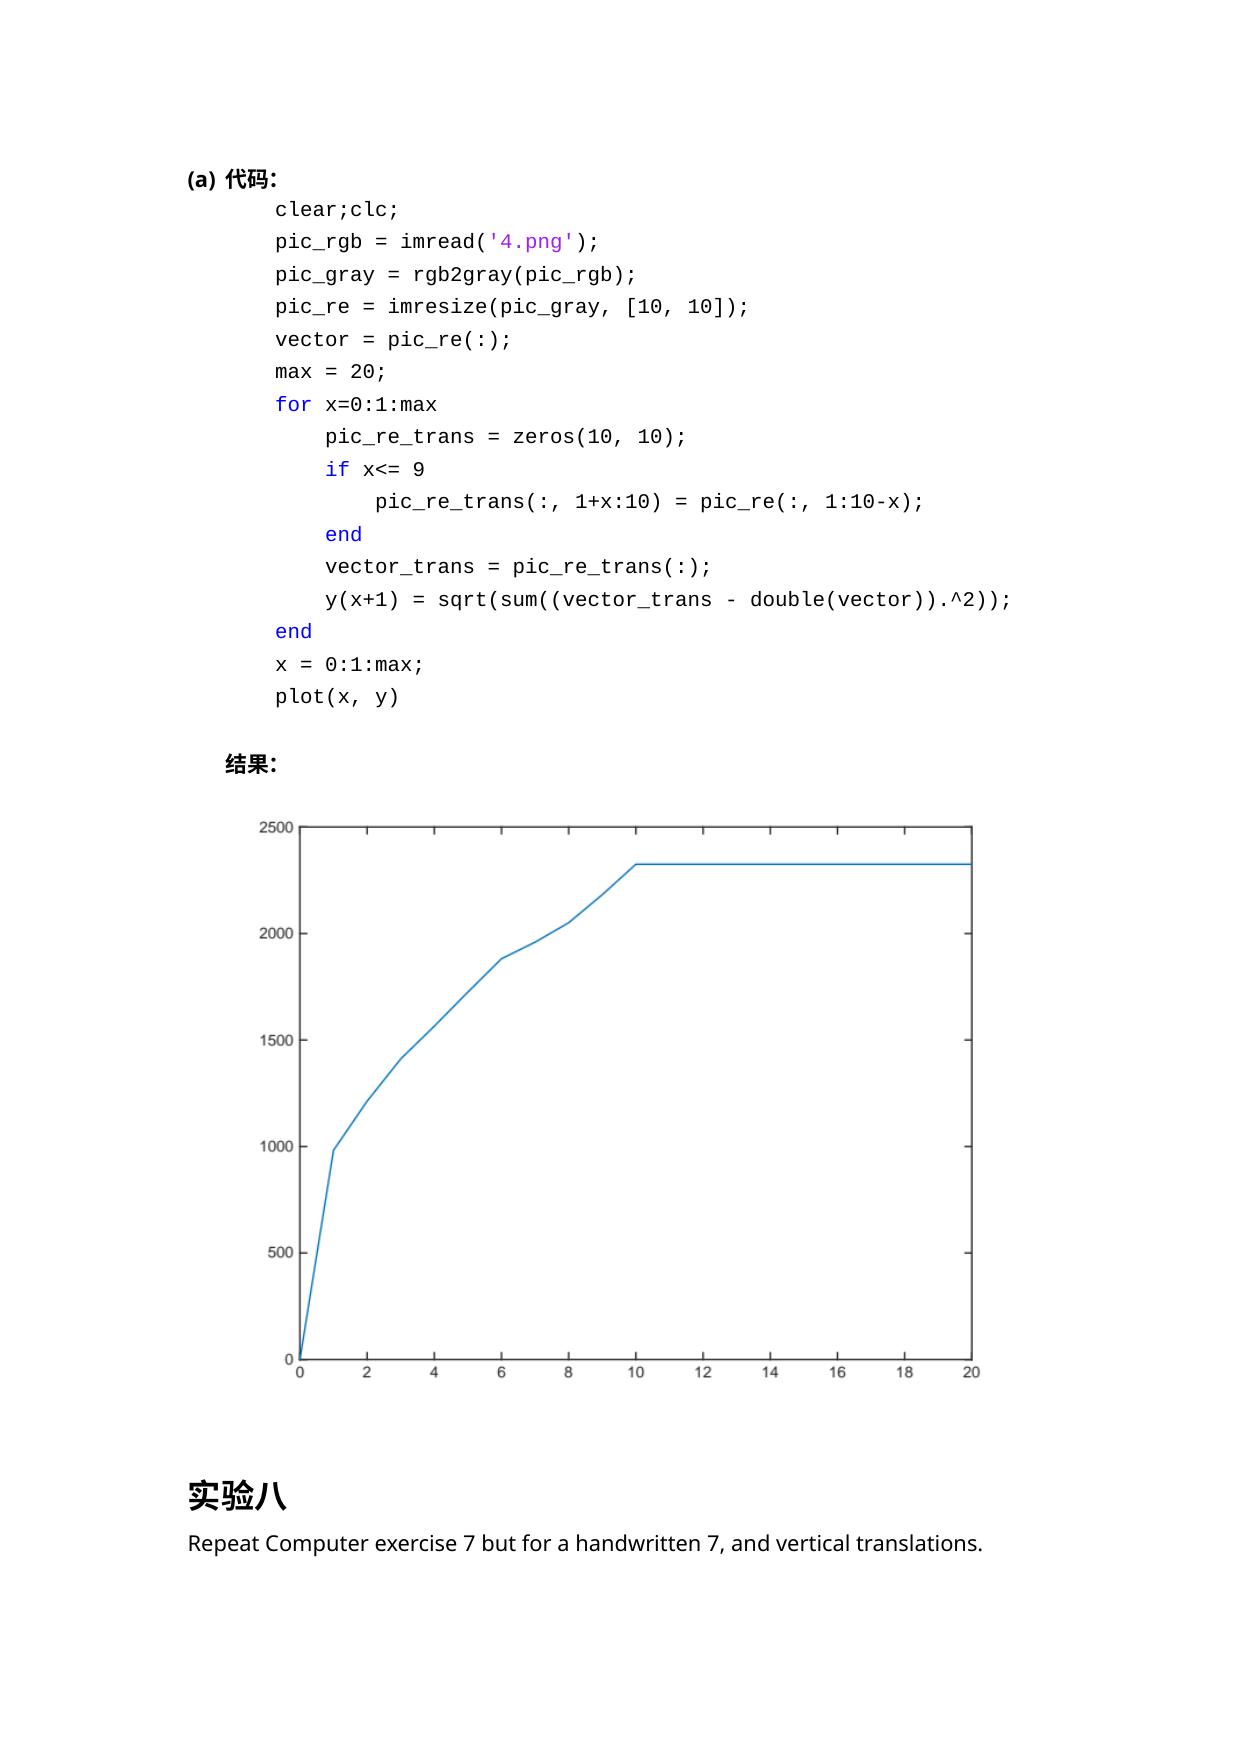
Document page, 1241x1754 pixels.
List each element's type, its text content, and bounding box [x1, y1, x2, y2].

text max = 20; [275, 357, 1053, 389]
text for x=0:1:max [275, 389, 1053, 422]
text vector = pic_re(:); [275, 324, 1053, 357]
text clear;clc; [275, 194, 1053, 227]
text if x<= 9 [275, 454, 1053, 487]
text end [275, 617, 1053, 649]
text vector_trans = pic_re_trans(:); [275, 552, 1053, 584]
text pic_gray = rgb2gray(pic_rgb); [275, 259, 1053, 292]
text Repeat Computer exercise 7 but for a handwritten 7, and vertical translations. [187, 1527, 1053, 1559]
text pic_re = imresize(pic_gray, [10, 10]); [275, 292, 1053, 324]
text pic_re_trans = zeros(10, 10); [275, 422, 1053, 454]
text x = 0:1:max; [275, 649, 1053, 682]
text 实验八 [187, 1462, 1053, 1527]
text plot(x, y) [275, 682, 1053, 714]
list 代码： [187, 162, 1053, 194]
text pic_re_trans(:, 1+x:10) = pic_re(:, 1:10-x); [275, 487, 1053, 519]
text end [275, 519, 1053, 552]
list 结果： [225, 747, 1053, 779]
text y(x+1) = sqrt(sum((vector_trans - double(vector)).^2)); [275, 584, 1053, 617]
text pic_rgb = imread('4.png'); [275, 227, 1053, 259]
